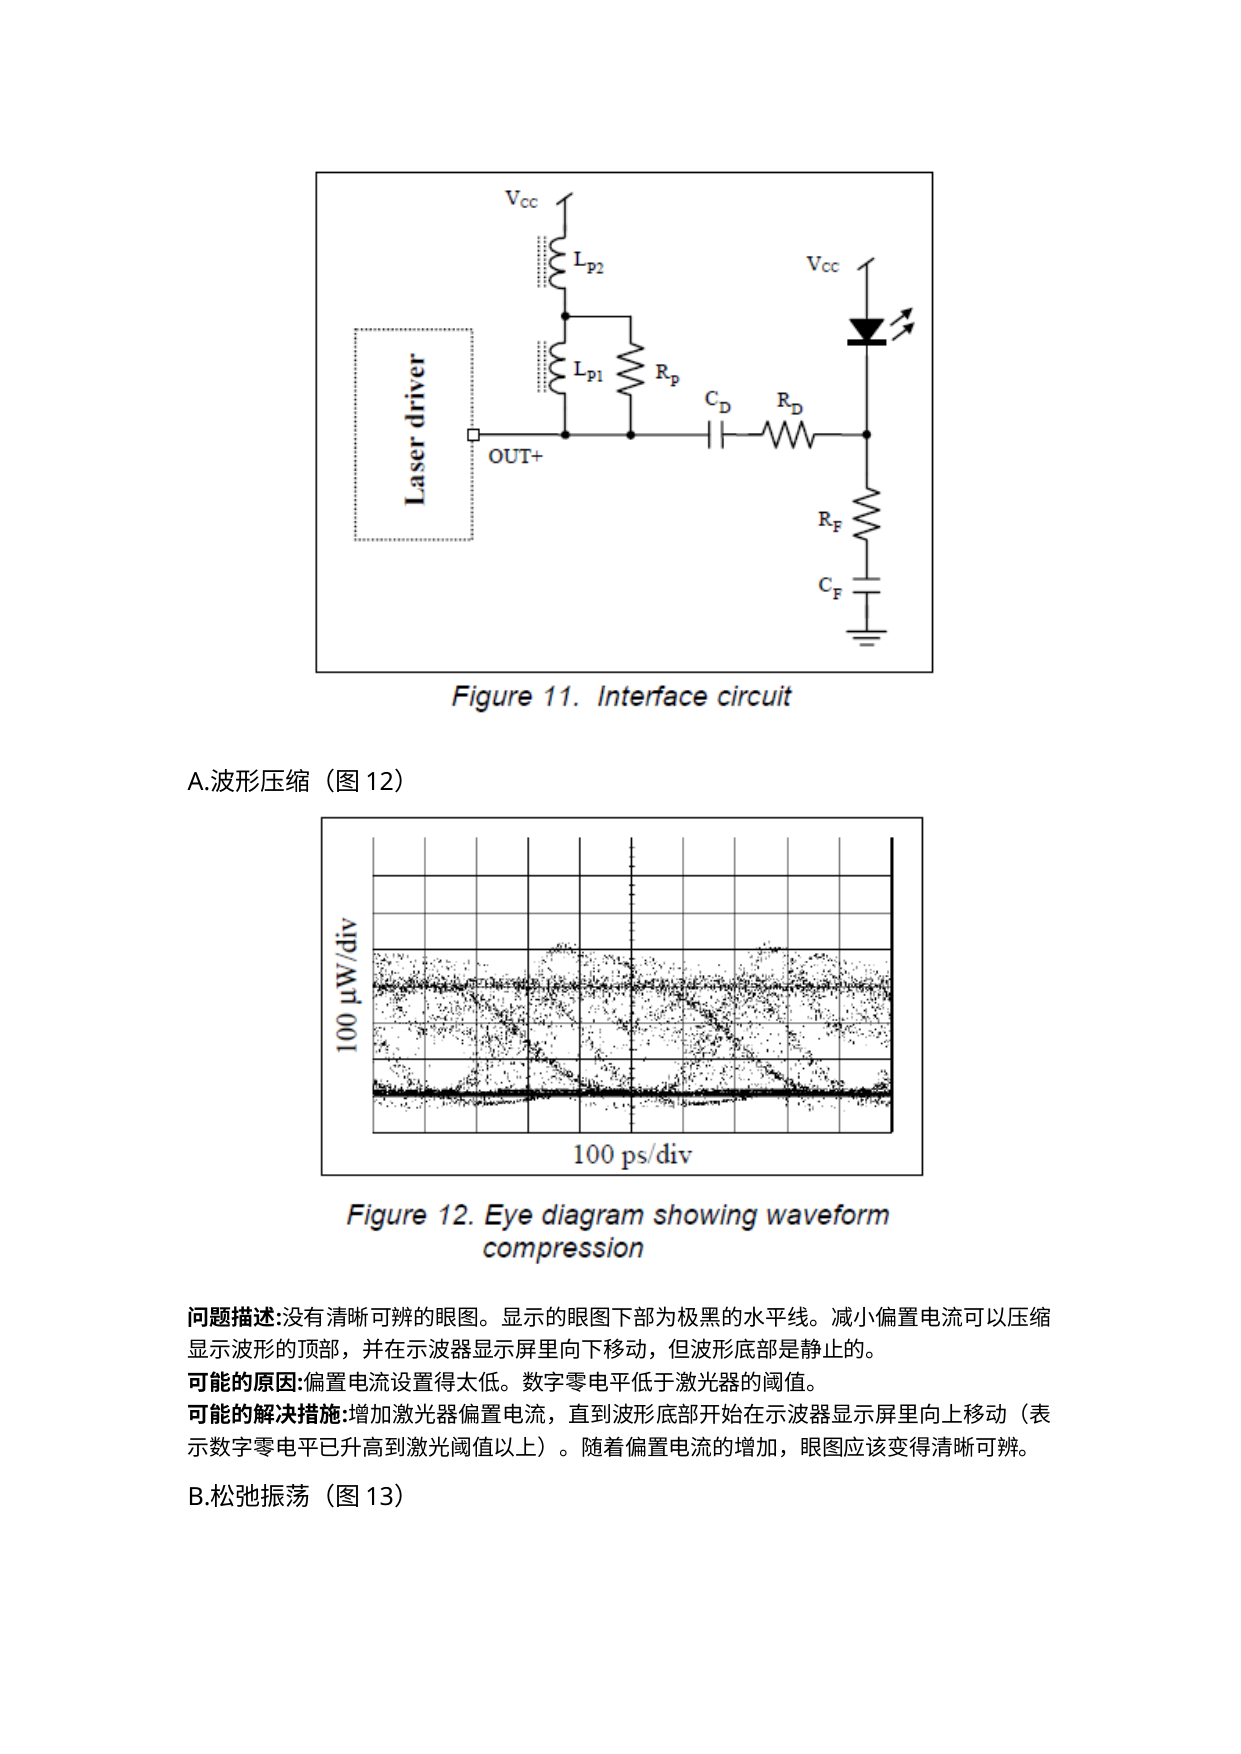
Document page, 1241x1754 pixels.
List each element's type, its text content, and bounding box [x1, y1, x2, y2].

picture [297, 162, 943, 725]
text B.松弛振荡（图13） [187, 1462, 1053, 1527]
text 可能的解决措施:增加激光器偏置电流，直到波形底部开始在示波器显示屏里向上移动（表示数字零电平已升高到激光阈值以上）。随着偏置电流的增加，眼图应该变得清晰可辨。 [187, 1397, 1053, 1462]
text A.波形压缩（图12） [187, 747, 1053, 812]
text 问题描述:没有清晰可辨的眼图。显示的眼图下部为极黑的水平线。减小偏置电流可以压缩显示波形的顶部，并在示波器显示屏里向下移动，但波形底部是静止的。 [187, 1299, 1053, 1364]
text 可能的原因:偏置电流设置得太低。数字零电平低于激光器的阈值。 [187, 1364, 1053, 1397]
picture [304, 812, 936, 1275]
